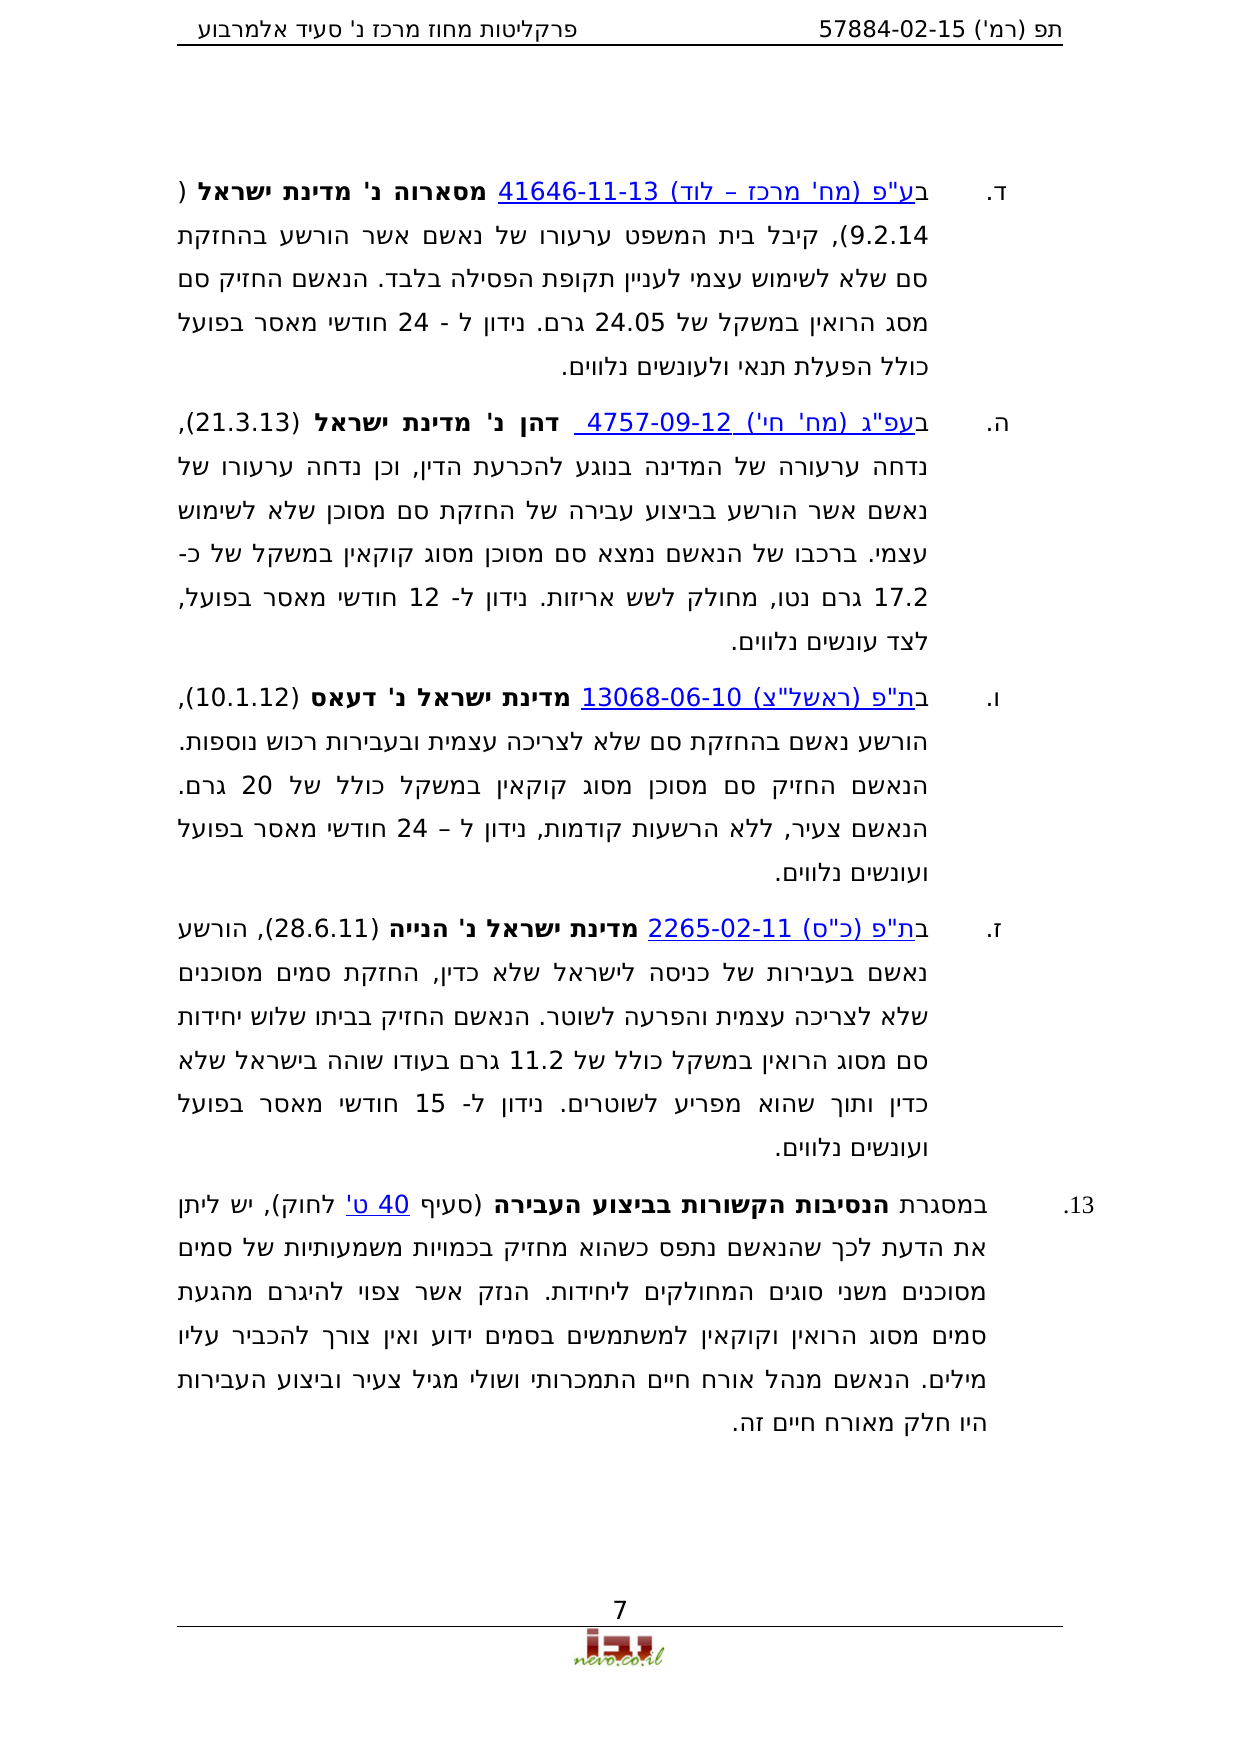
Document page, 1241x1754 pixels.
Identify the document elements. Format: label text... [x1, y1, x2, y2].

list בת"פ (ראשל"צ) 13068-06-10 מדינת ישראל נ' דעאס (10.1.12), הורשע נאשם בהחזקת סם שלא לצריכה עצמית ובעבירות רכוש נוספות. הנאשם החזיק סם מסוכן מסוג קוקאין במשקל כולל של 20 גרם. הנאשם צעיר, ללא הרשעות קודמות, נידון ל – 24 חודשי מאסר בפועל ועונשים נלווים. [177, 683, 985, 888]
list בע"פ (מח' מרכז – לוד) 41646-11-13 מסארוה נ' מדינת ישראל (9.2.14), קיבל בית המשפט ערעורו של נאשם אשר הורשע בהחזקת סם שלא לשימוש עצמי לעניין תקופת הפסילה בלבד. הנאשם החזיק סם מסג הרואין במשקל של 24.05 גרם. נידון ל - 24 חודשי מאסר בפועל כולל הפעלת תנאי ולעונשים נלווים. [177, 177, 985, 381]
list במסגרת הנסיבות הקשורות בביצוע העבירה (סעיף 40 ט' לחוק), יש ליתן את הדעת לכך שהנאשם נתפס כשהוא מחזיק בכמויות משמעותיות של סמים מסוכנים משני סוגים המחולקים ליחידות. הנזק אשר צפוי להיגרם מהגעת סמים מסוג הרואין וקוקאין למשתמשים בסמים ידוע ואין צורך להכביר עליו מילים. הנאשם מנהל אורח חיים התמכרותי ושולי מגיל צעיר וביצוע העבירות היו חלק מאורח חיים זה. [177, 1190, 1063, 1438]
picture [574, 1628, 666, 1667]
list בת"פ (כ"ס) 2265-02-11 מדינת ישראל נ' הנייה (28.6.11), הורשע נאשם בעבירות של כניסה לישראל שלא כדין, החזקת סמים מסוכנים שלא לצריכה עצמית והפרעה לשוטר. הנאשם החזיק בביתו שלוש יחידות סם מסוג הרואין במשקל כולל של 11.2 גרם בעודו שוהה בישראל שלא כדין ותוך שהוא מפריע לשוטרים. נידון ל- 15 חודשי מאסר בפועל ועונשים נלווים. [177, 915, 985, 1163]
list בעפ"ג (מח' חי') 4757-09-12 דהן נ' מדינת ישראל (21.3.13), נדחה ערעורה של המדינה בנוגע להכרעת הדין, וכן נדחה ערעורו של נאשם אשר הורשע בביצוע עבירה של החזקת סם מסוכן שלא לשימוש עצמי. ברכבו של הנאשם נמצא סם מסוכן מסוג קוקאין במשקל של כ- 17.2 גרם נטו, מחולק לשש אריזות. נידון ל- 12 חודשי מאסר בפועל, לצד עונשים נלווים. [177, 408, 985, 656]
